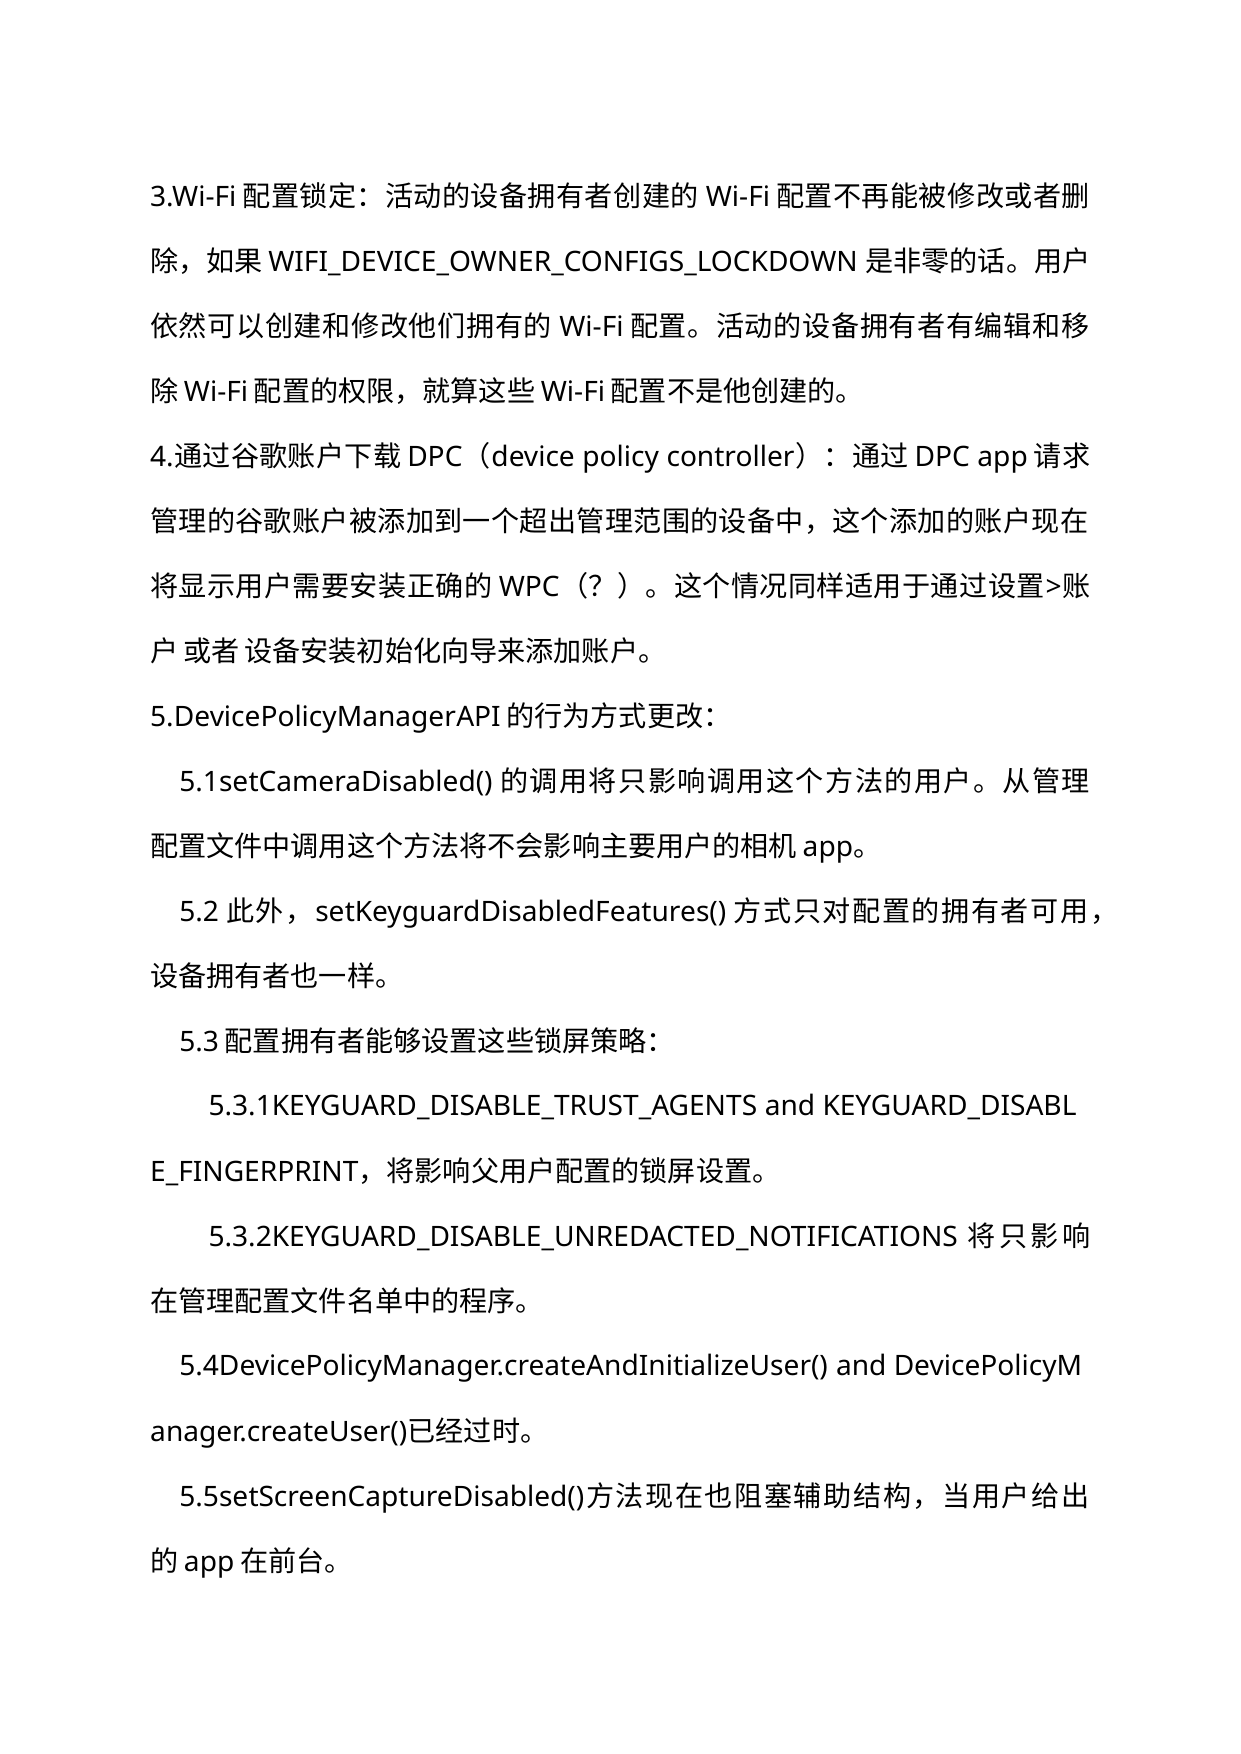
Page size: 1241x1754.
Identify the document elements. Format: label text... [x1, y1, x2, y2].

text 5.1setCameraDisabled() 的调用将只影响调用这个方法的用户。从管理配置文件中调用这个方法将不会影响主要用户的相机app。 [150, 747, 1090, 877]
text 5.3.1KEYGUARD_DISABLE_TRUST_AGENTS and KEYGUARD_DISABLE_FINGERPRINT，将影响父用户配置的锁屏设置。 [150, 1072, 1090, 1202]
text 5.4DevicePolicyManager.createAndInitializeUser() and DevicePolicyManager.createUser()已经过时。 [150, 1332, 1090, 1462]
text 5.3.2KEYGUARD_DISABLE_UNREDACTED_NOTIFICATIONS将只影响在管理配置文件名单中的程序。 [150, 1202, 1090, 1332]
text 5.3配置拥有者能够设置这些锁屏策略： [150, 1007, 1090, 1072]
text 5.2此外，setKeyguardDisabledFeatures() 方式只对配置的拥有者可用，设备拥有者也一样。 [150, 877, 1090, 1007]
text 3.Wi-Fi配置锁定：活动的设备拥有者创建的Wi-Fi配置不再能被修改或者删除，如果WIFI_DEVICE_OWNER_CONFIGS_LOCKDOWN 是非零的话。用户依然可以创建和修改他们拥有的Wi-Fi配置。活动的设备拥有者有编辑和移除Wi-Fi配置的权限，就算这些Wi-Fi配置不是他创建的。 [150, 162, 1090, 422]
text 4.通过谷歌账户下载DPC（device policy controller）：通过DPC app请求管理的谷歌账户被添加到一个超出管理范围的设备中，这个添加的账户现在将显示用户需要安装正确的WPC（？）。这个情况同样适用于通过设置>账户 或者 设备安装初始化向导来添加账户。 [150, 422, 1090, 682]
text 5.5setScreenCaptureDisabled()方法现在也阻塞辅助结构，当用户给出的app在前台。 [150, 1462, 1090, 1592]
text 5.DevicePolicyManagerAPI的行为方式更改： [150, 682, 1090, 747]
